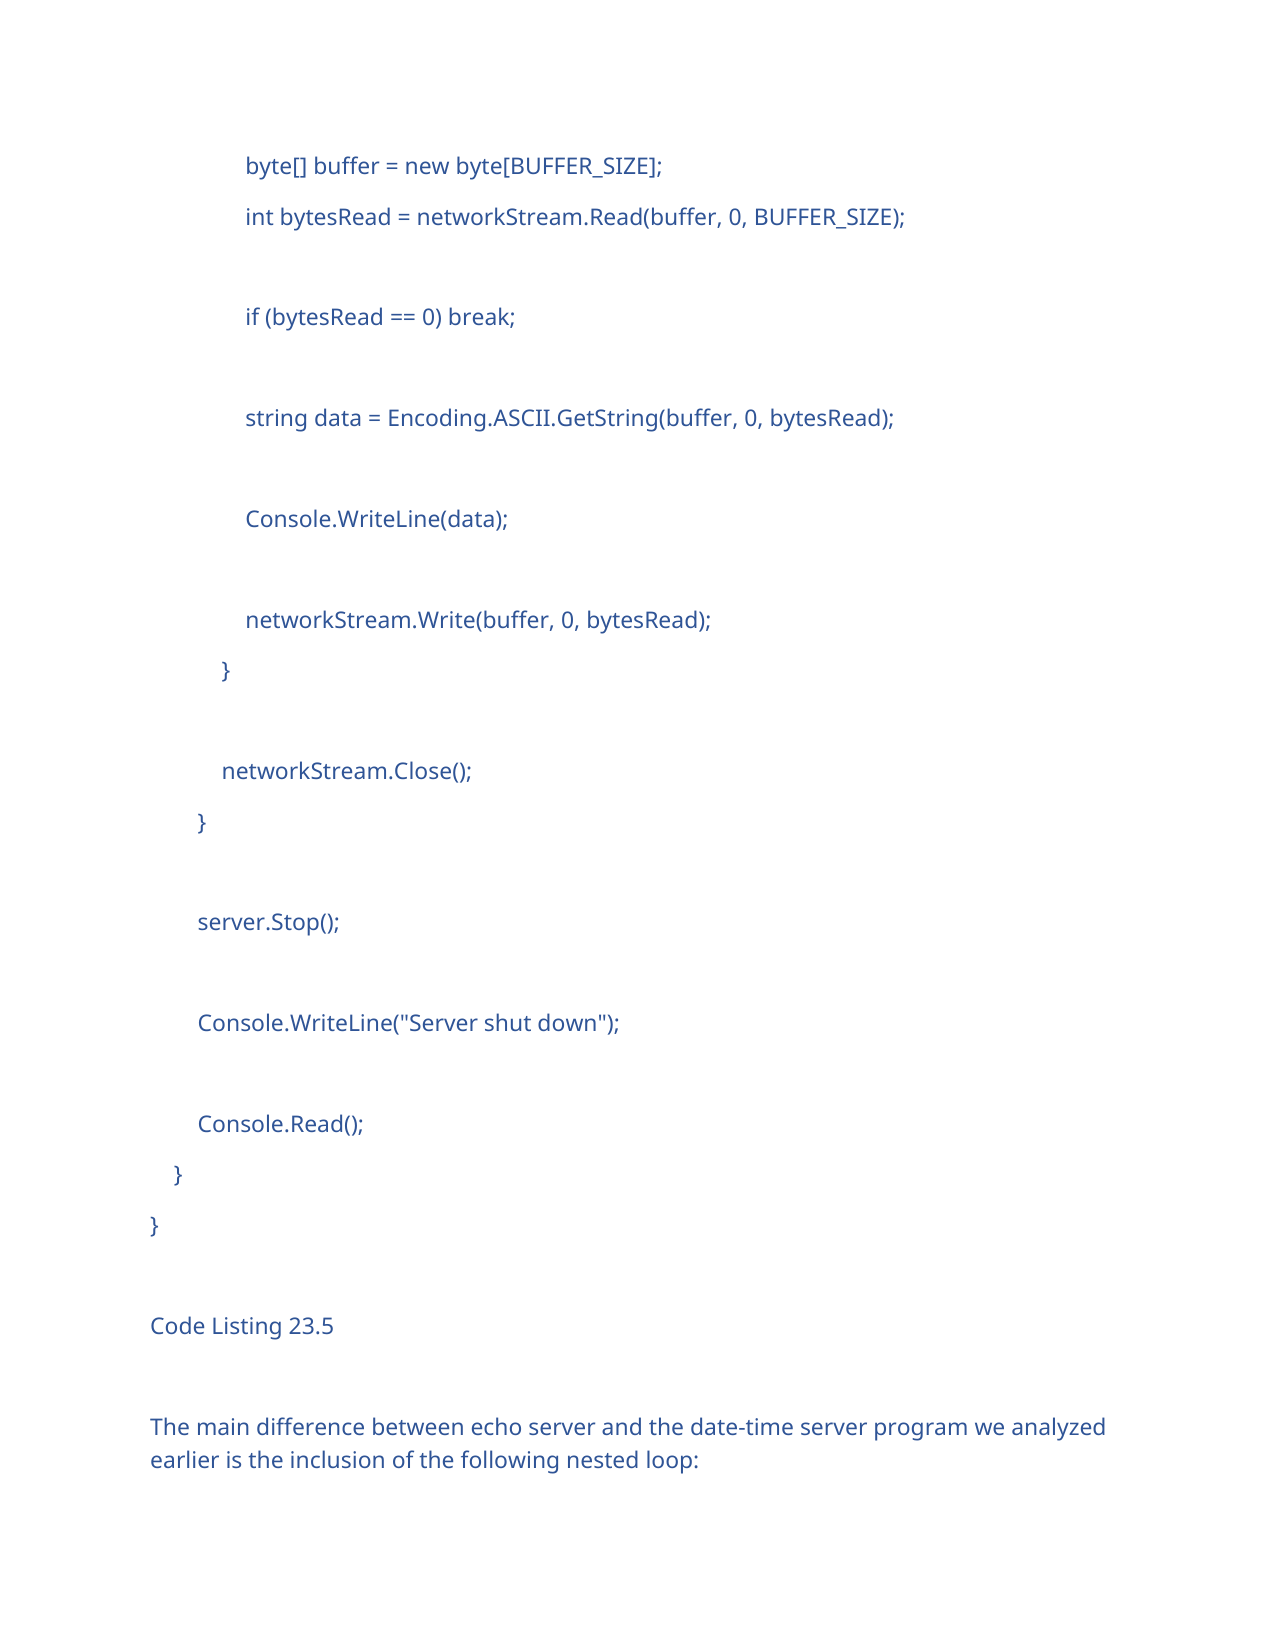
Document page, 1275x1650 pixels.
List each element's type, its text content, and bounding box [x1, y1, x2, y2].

text } [150, 1158, 1125, 1189]
text networkStream.Write(buffer, 0, bytesRead); [150, 604, 1125, 635]
text The main difference between echo server and the date-time server program we analyzed earlier is the inclusion of the following nested loop: [150, 1410, 1125, 1475]
text } [150, 654, 1125, 685]
text int bytesRead = networkStream.Read(buffer, 0, BUFFER_SIZE); [150, 200, 1125, 232]
text Code Listing 23.5 [150, 1309, 1125, 1341]
text server.Stop(); [150, 906, 1125, 937]
text } [150, 1209, 1125, 1240]
text string data = Encoding.ASCII.GetString(buffer, 0, bytesRead); [150, 402, 1125, 433]
text } [150, 805, 1125, 837]
text byte[] buffer = new byte[BUFFER_SIZE]; [150, 150, 1125, 181]
text networkStream.Close(); [150, 755, 1125, 786]
text if (bytesRead == 0) break; [150, 301, 1125, 332]
text Console.Read(); [150, 1108, 1125, 1139]
text Console.WriteLine("Server shut down"); [150, 1007, 1125, 1038]
text Console.WriteLine(data); [150, 503, 1125, 534]
